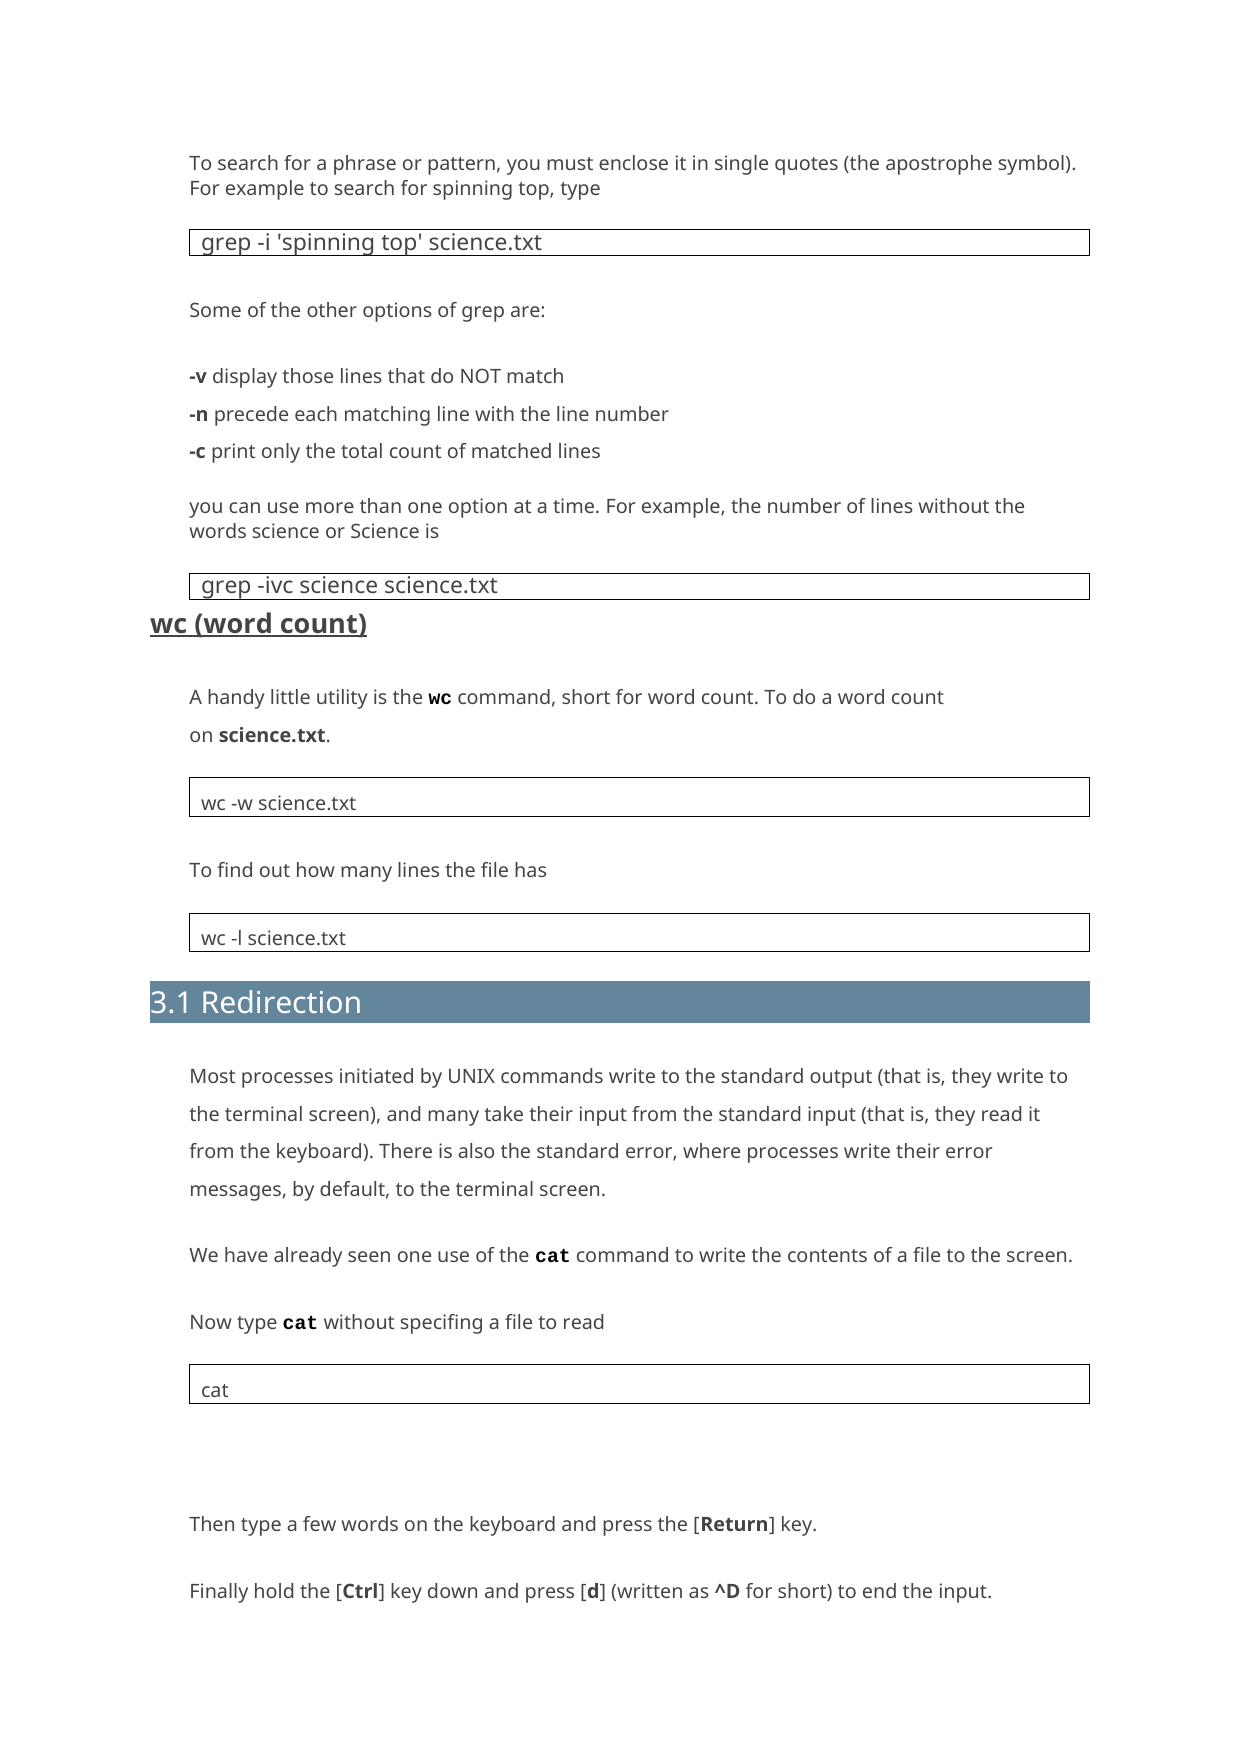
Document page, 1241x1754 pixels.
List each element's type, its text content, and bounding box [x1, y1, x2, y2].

text Most processes initiated by UNIX commands write to the standard output (that is, they write to the terminal screen), and many take their input from the standard input (that is, they read it from the keyboard). There is also the standard error, where processes write their error messages, by default, to the terminal screen. [189, 1052, 1082, 1202]
table_header cat [190, 1365, 1089, 1403]
table_header grep -i 'spinning top' science.txt [190, 230, 1089, 255]
text -v display those lines that do NOT match -n precede each matching line with the line number -c print only the total count of matched lines [189, 352, 1082, 464]
text A handy little utility is the wc command, short for word count. To do a word count on science.txt. [189, 673, 1082, 748]
table_header wc -w science.txt [190, 778, 1089, 816]
text Then type a few words on the keyboard and press the [Return] key. [189, 1500, 1082, 1537]
text you can use more than one option at a time. For example, the number of lines without the words science or Science is [439, 494, 1082, 544]
subtitle 3.1 Redirection [150, 981, 1090, 1023]
text Some of the other options of grep are: [189, 285, 1082, 323]
table_header wc -l science.txt [190, 914, 1089, 951]
text Now type cat without specifing a file to read [189, 1298, 1082, 1335]
subtitle wc (word count) [150, 604, 1090, 641]
table_header grep -ivc science science.txt [190, 574, 1089, 599]
text We have already seen one use of the cat command to write the contents of a file to the screen. [189, 1231, 1082, 1268]
text To search for a phrase or pattern, you must enclose it in single quotes (the apostrophe symbol). For example to search for spinning top, type [601, 150, 1082, 200]
text To find out how many lines the file has [189, 846, 1082, 883]
text Finally hold the [Ctrl] key down and press [d] (written as ^D for short) to end the input. [189, 1566, 1082, 1604]
